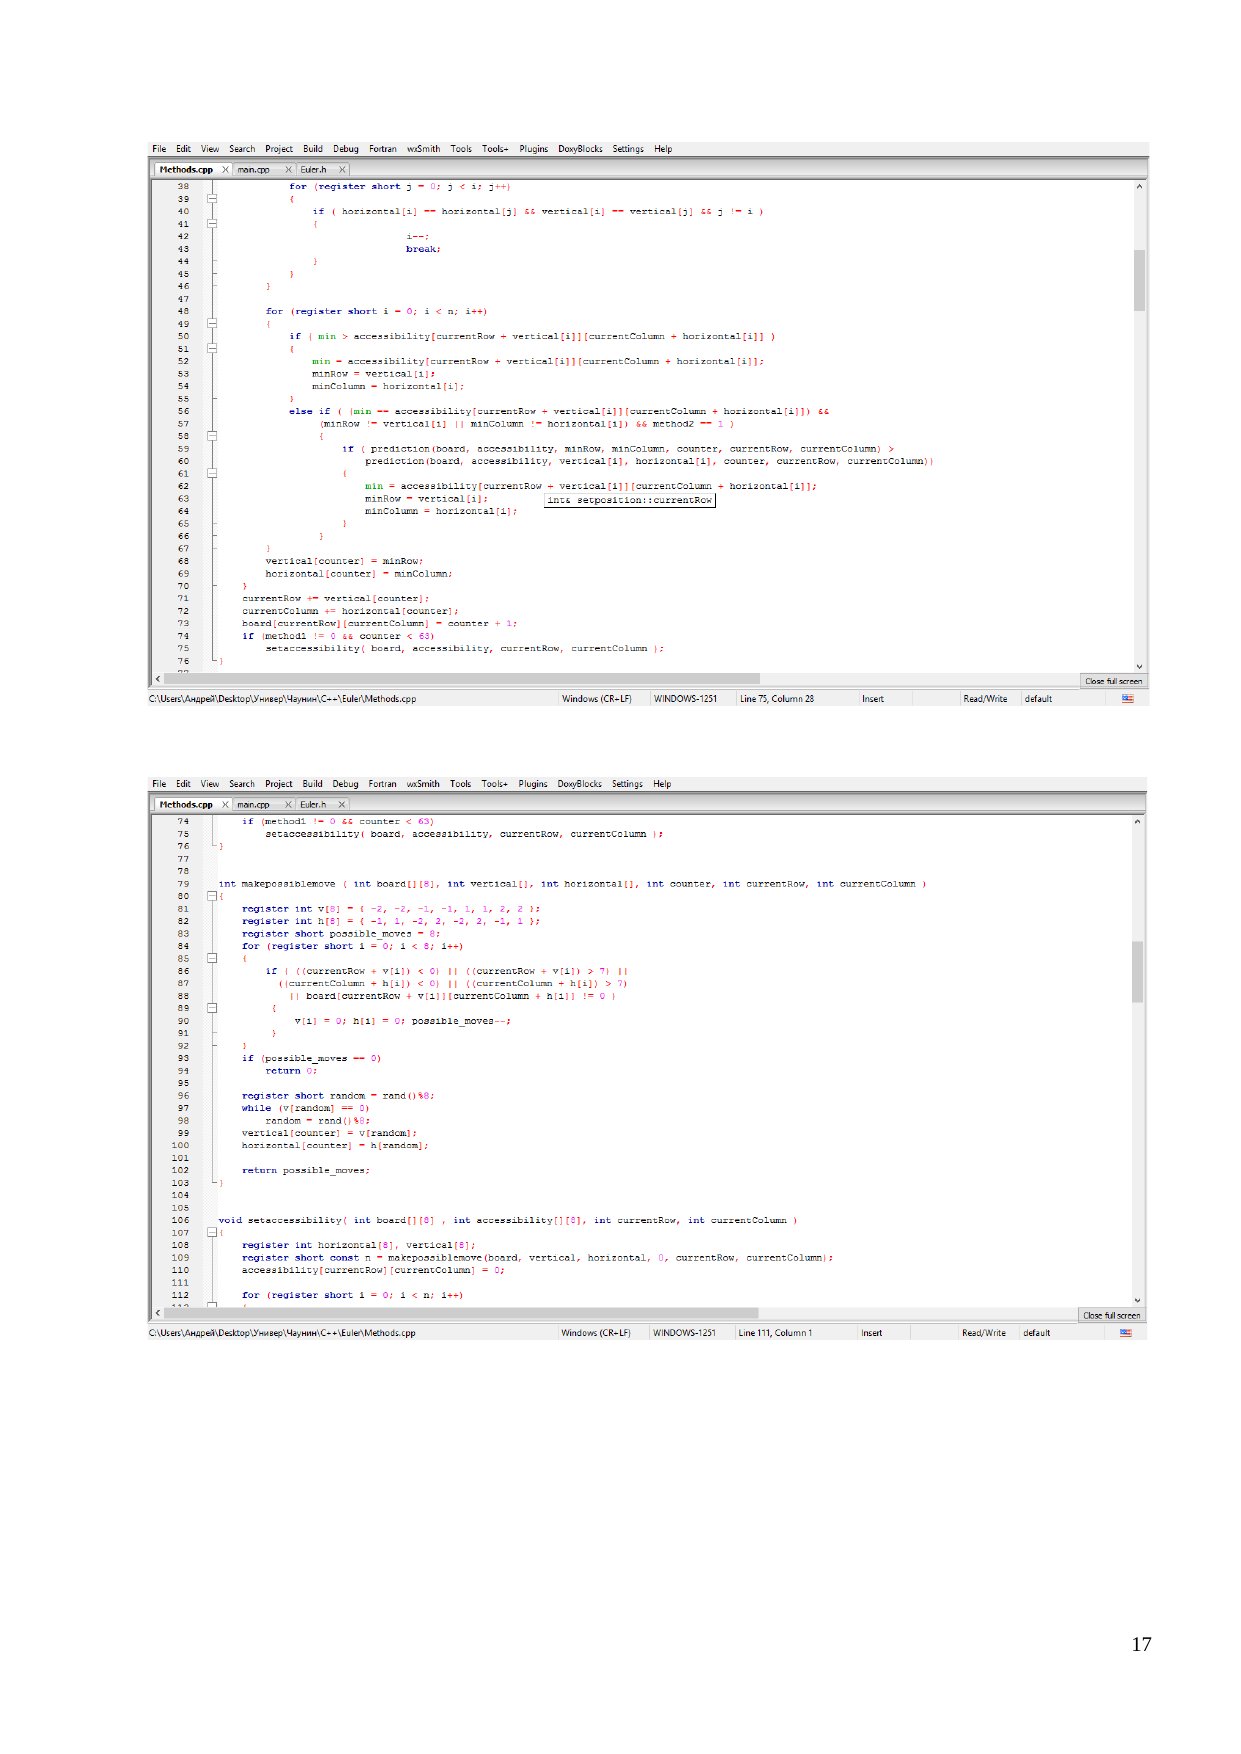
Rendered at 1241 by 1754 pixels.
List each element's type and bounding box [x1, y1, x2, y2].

picture [147, 142, 1150, 706]
picture [147, 777, 1148, 1340]
